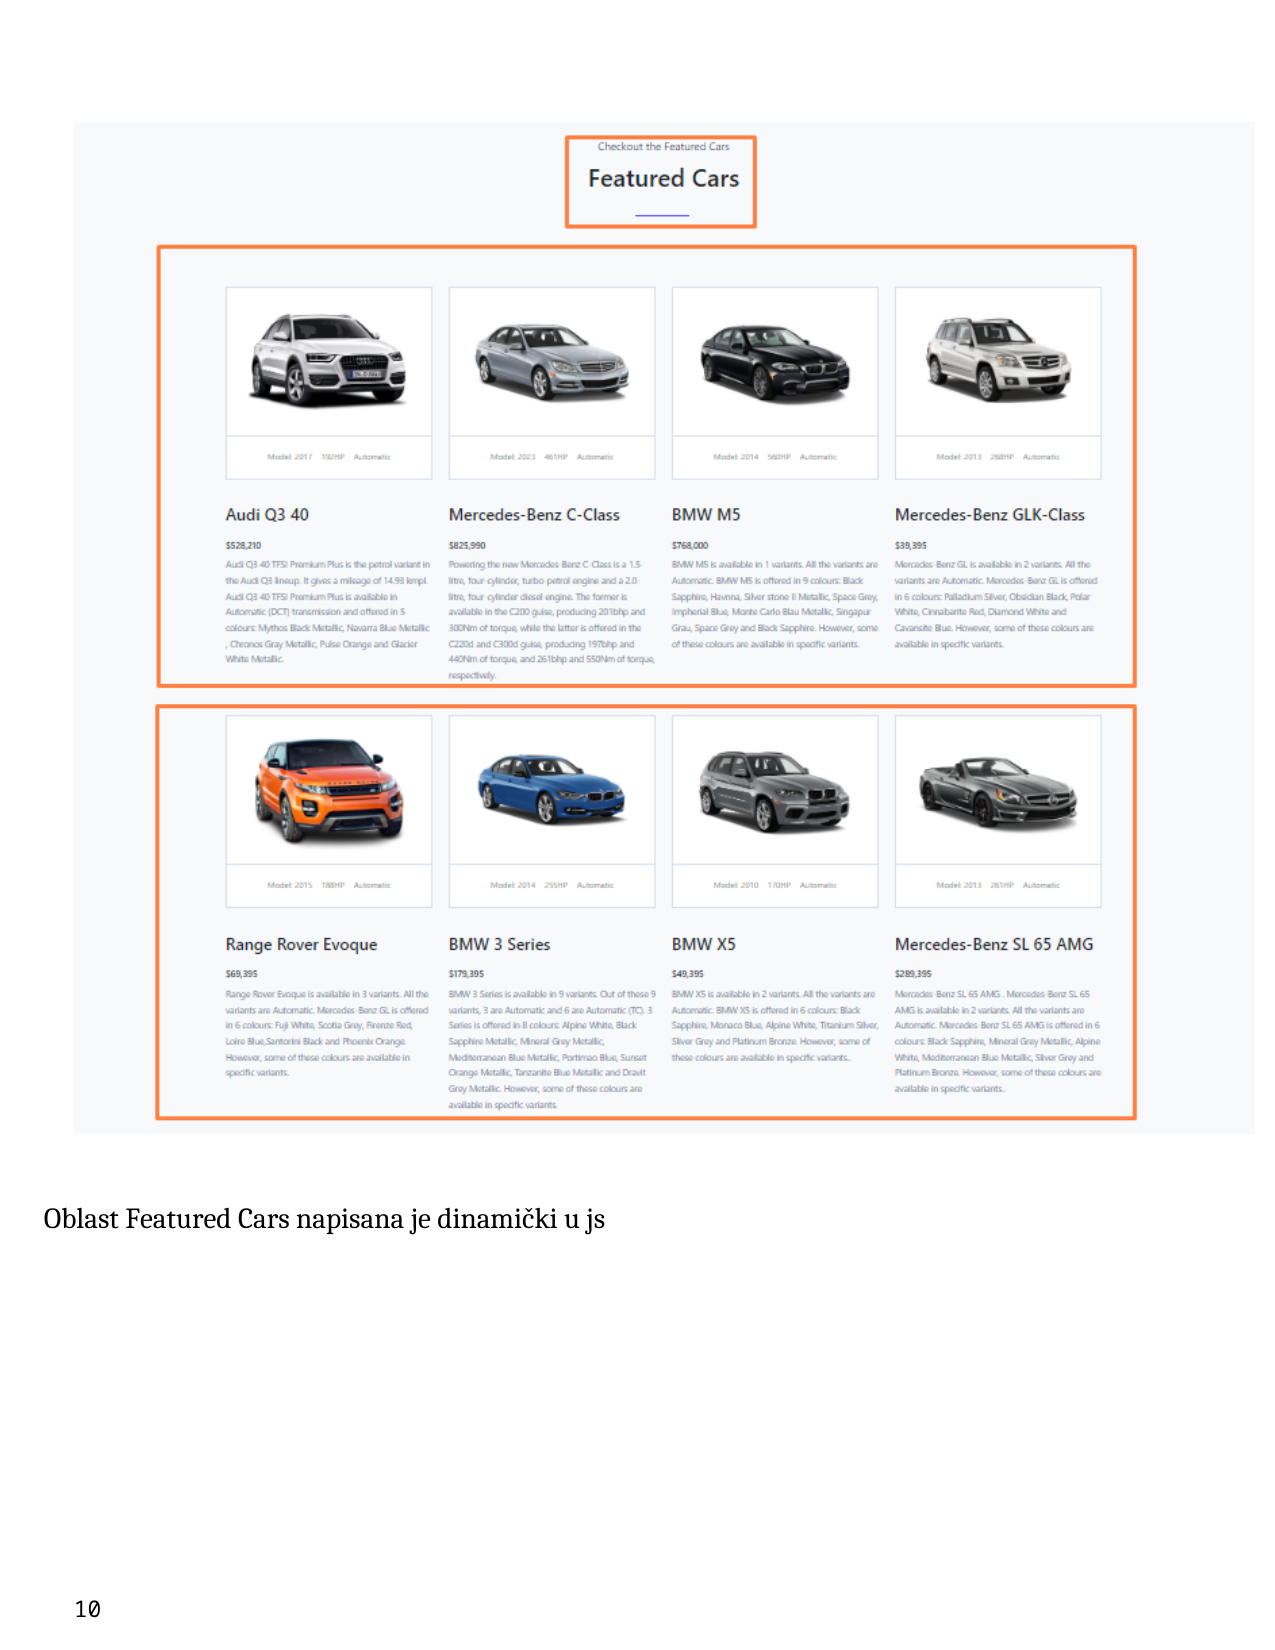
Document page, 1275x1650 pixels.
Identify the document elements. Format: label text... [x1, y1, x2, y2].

text Oblast Featured Cars napisana je dinamički u js [44, 1202, 1225, 1236]
picture [73, 122, 1255, 1134]
